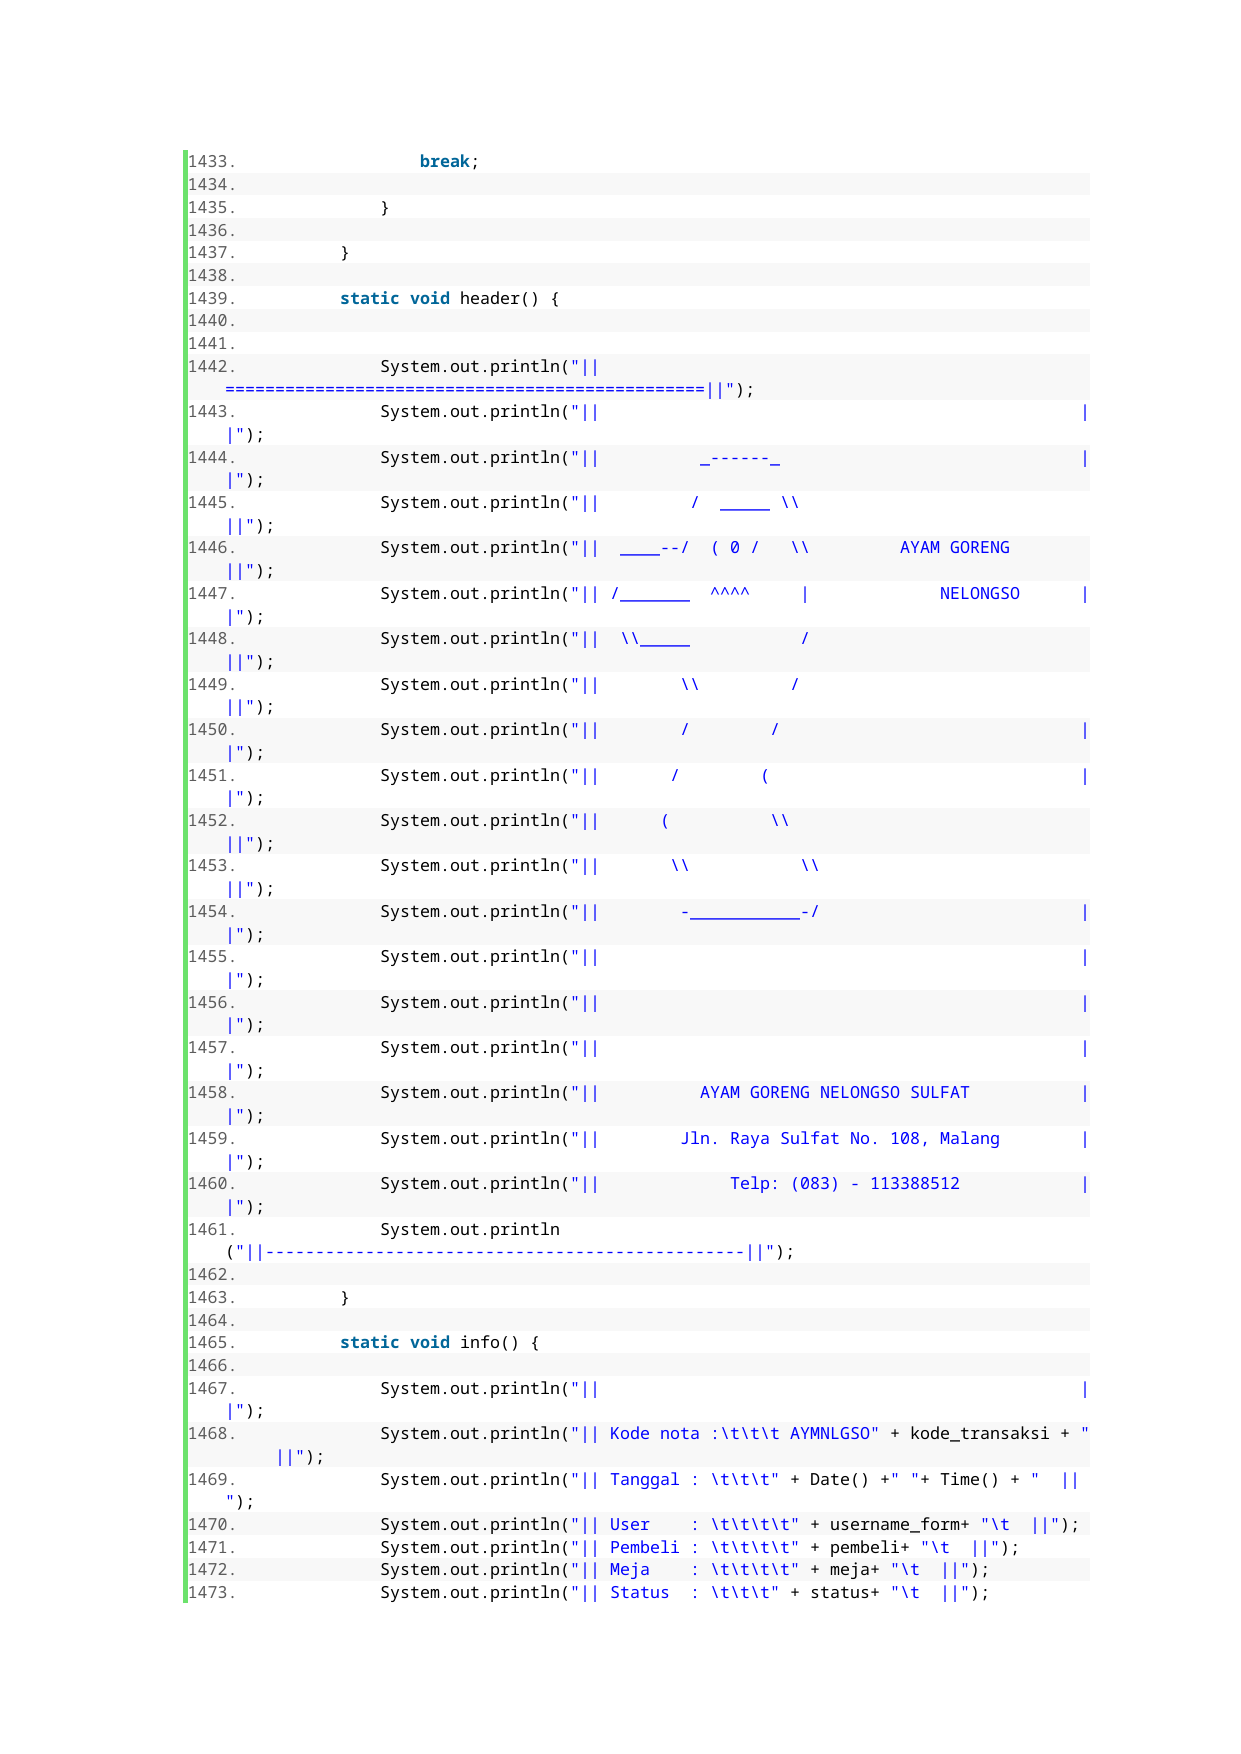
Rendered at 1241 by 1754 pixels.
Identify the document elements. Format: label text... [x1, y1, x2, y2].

list System.out.println("|| ||"); [188, 1036, 1090, 1081]
list static void header() { [188, 286, 1090, 309]
list System.out.println("|| Status : \t\t\t" + status+ "\t ||"); [188, 1581, 1090, 1603]
list static void info() { [188, 1331, 1090, 1353]
list System.out.println("|| / / ||"); [188, 718, 1090, 763]
list System.out.println("|| ____--/ ( 0 / \\ AYAM GORENG ||"); [188, 536, 1090, 581]
list System.out.println("|| \\ \\ ||"); [188, 854, 1090, 899]
list System.out.println("|| Pembeli : \t\t\t\t" + pembeli+ "\t ||"); [188, 1535, 1090, 1558]
list System.out.println("|| ||"); [188, 990, 1090, 1036]
list System.out.println("|| \\ / ||"); [188, 672, 1090, 718]
list } [188, 241, 1090, 263]
list System.out.println("|| /_______ ^^^^ | NELONGSO ||"); [188, 581, 1090, 627]
list System.out.println("|| \\_____ / ||"); [188, 627, 1090, 672]
list System.out.println("|| -___________-/ ||"); [188, 899, 1090, 945]
list } [188, 1285, 1090, 1308]
list System.out.println("|| Meja : \t\t\t\t" + meja+ "\t ||"); [188, 1558, 1090, 1581]
list System.out.println("|| Telp: (083) - 113388512 ||"); [188, 1172, 1090, 1217]
list System.out.println("|| User : \t\t\t\t" + username_form+ "\t ||"); [188, 1512, 1090, 1535]
list System.out.println("|| / _____ \\ ||"); [188, 491, 1090, 536]
list System.out.println("|| Tanggal : \t\t\t" + Date() +" "+ Time() + " ||"); [188, 1467, 1090, 1512]
list break; [188, 150, 1090, 173]
list System.out.println("||------------------------------------------------||"); [188, 1217, 1090, 1263]
list System.out.println("|| Kode nota :\t\t\t AYMNLGSO" + kode_transaksi + " ||"); [188, 1422, 1090, 1467]
list System.out.println("|| Jln. Raya Sulfat No. 108, Malang ||"); [188, 1126, 1090, 1172]
list System.out.println("|| ||"); [188, 1376, 1090, 1422]
list System.out.println("|| ||"); [188, 945, 1090, 990]
list } [188, 195, 1090, 218]
list System.out.println("|| ( \\ ||"); [188, 808, 1090, 854]
list System.out.println("|| ||"); [188, 400, 1090, 445]
list System.out.println("||================================================||"); [188, 354, 1090, 400]
list System.out.println("|| AYAM GORENG NELONGSO SULFAT ||"); [188, 1081, 1090, 1126]
list System.out.println("|| / ( ||"); [188, 763, 1090, 808]
list System.out.println("|| _------_ ||"); [188, 445, 1090, 491]
